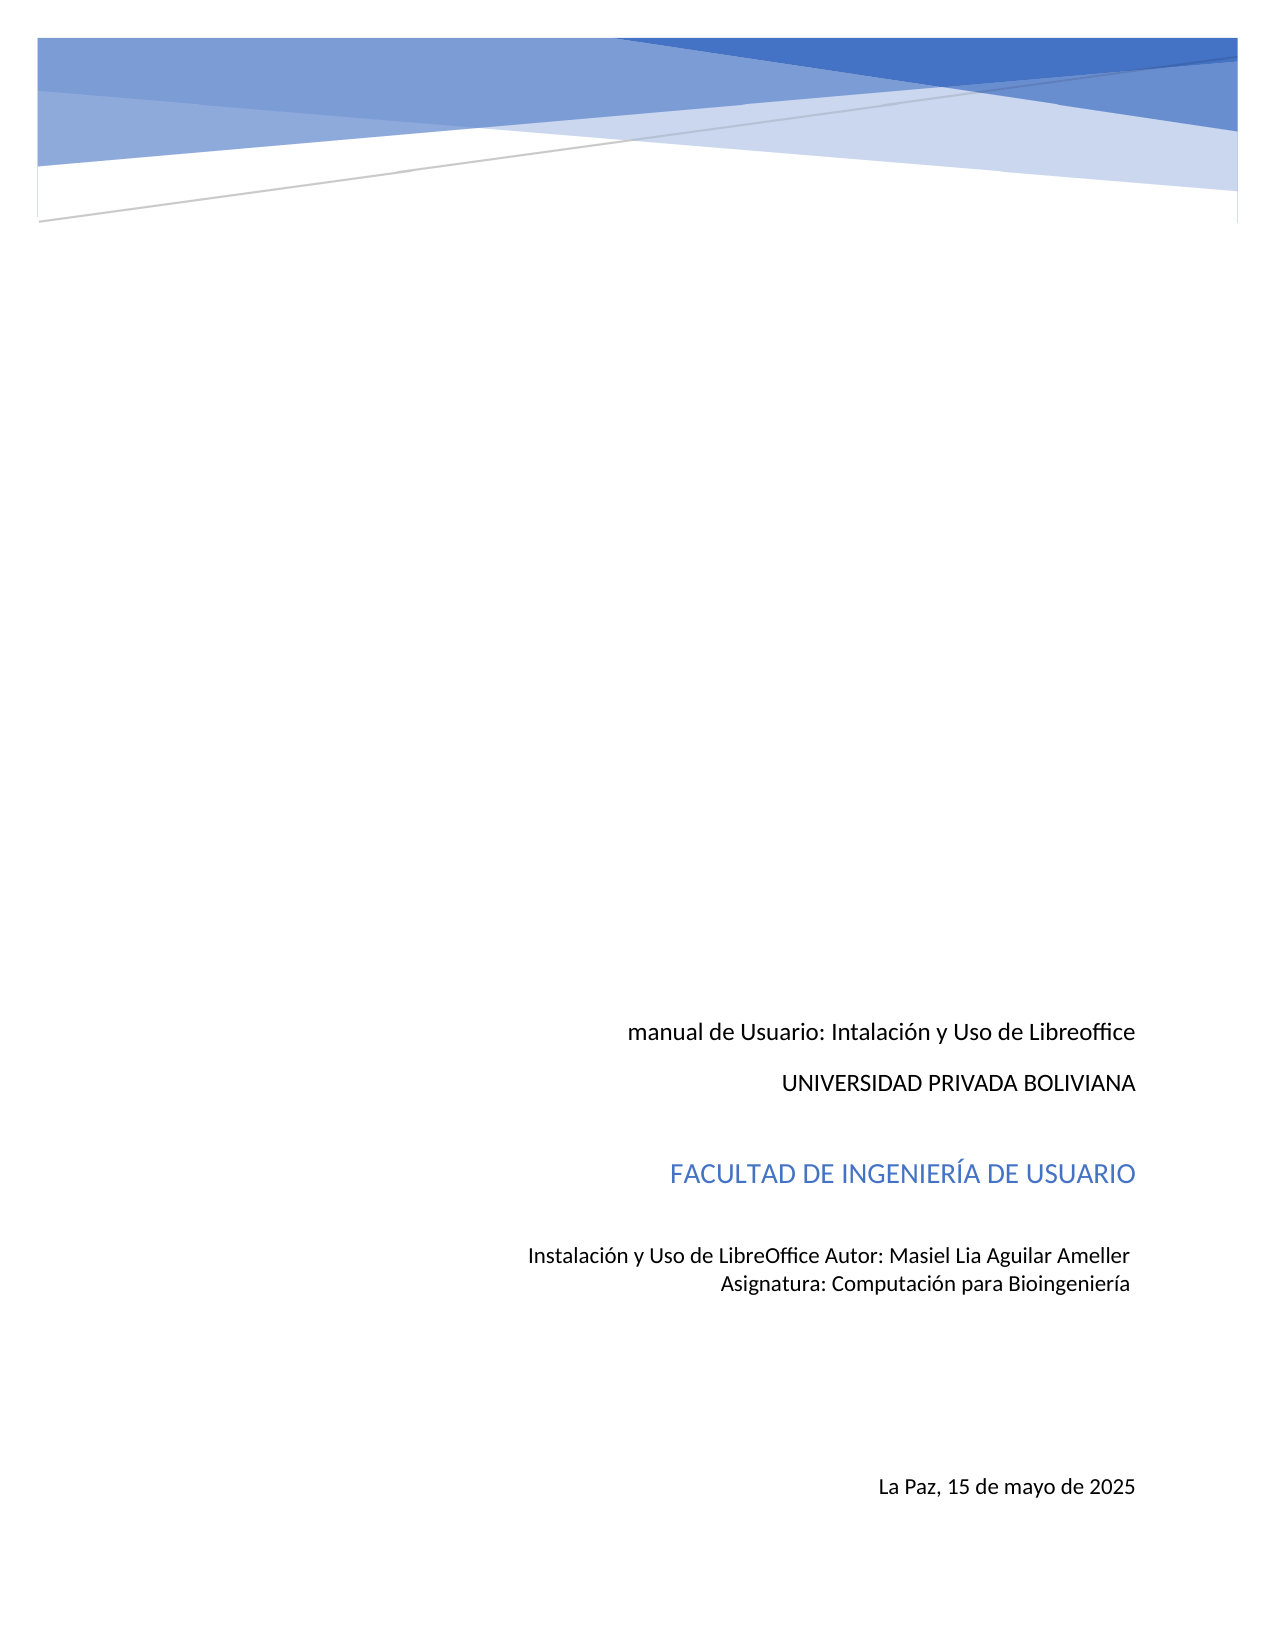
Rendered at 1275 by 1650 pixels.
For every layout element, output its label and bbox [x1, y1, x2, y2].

picture [37, 37, 1238, 238]
